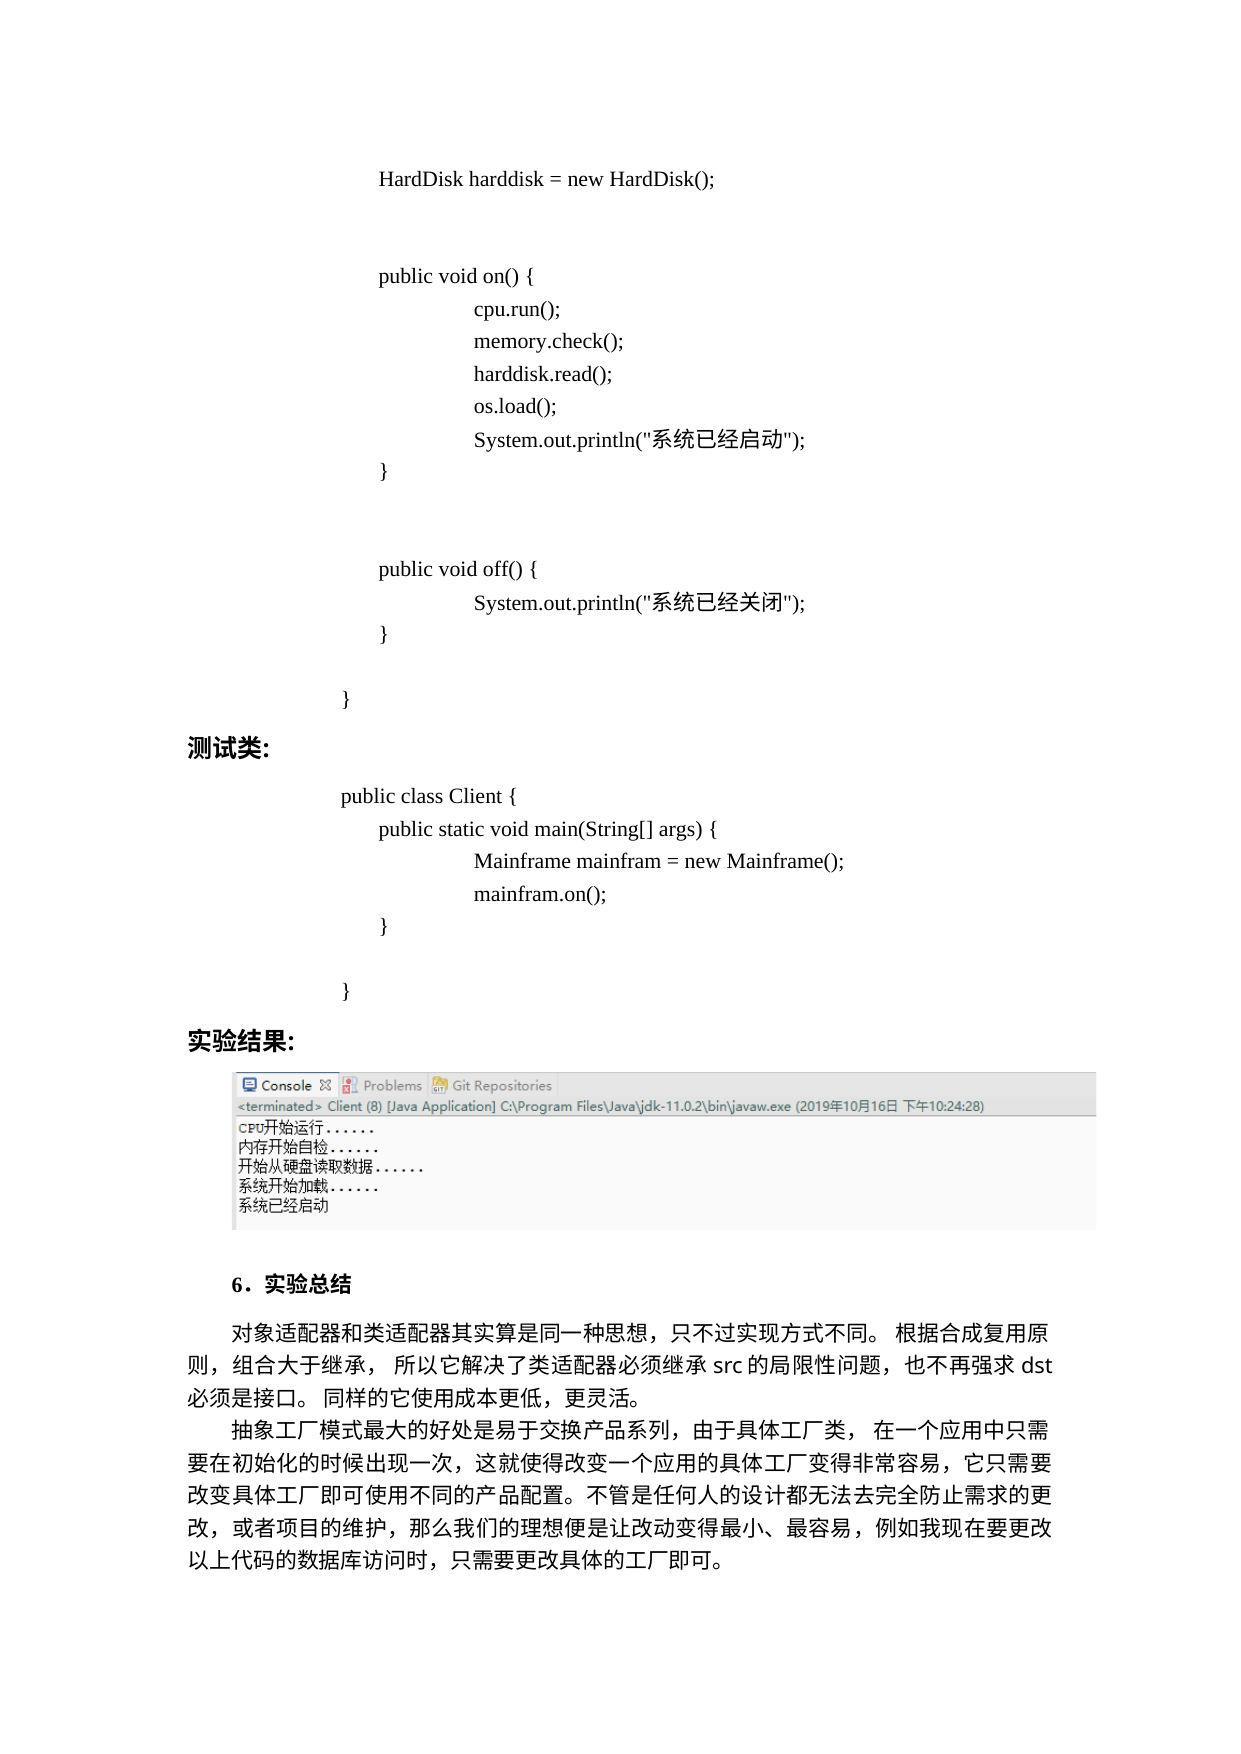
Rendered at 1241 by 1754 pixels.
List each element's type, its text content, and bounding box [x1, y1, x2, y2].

text public class Client { [341, 779, 1053, 812]
text } [341, 454, 1053, 487]
text memory.check(); [341, 324, 1053, 357]
text 对象适配器和类适配器其实算是同一种思想，只不过实现方式不同。 根据合成复用原则，组合大于继承， 所以它解决了类适配器必须继承src的局限性问题，也不再强求dst必须是接口。 同样的它使用成本更低，更灵活。 [187, 1315, 1053, 1413]
text mainfram.on(); [341, 877, 1053, 909]
text harddisk.read(); [341, 357, 1053, 389]
picture [231, 1072, 1097, 1230]
text } [341, 617, 1053, 649]
text public static void main(String[] args) { [341, 812, 1053, 844]
text public void on() { [341, 259, 1053, 292]
text cpu.run(); [341, 292, 1053, 324]
text } [341, 974, 1053, 1007]
text 测试类: [187, 714, 1053, 779]
text } [341, 909, 1053, 942]
text 6．实验总结 [187, 1267, 1053, 1299]
text 实验结果: [187, 1007, 1053, 1072]
text } [341, 682, 1053, 714]
text System.out.println("系统已经启动"); [341, 422, 1053, 454]
text 抽象工厂模式最大的好处是易于交换产品系列，由于具体工厂类， 在一个应用中只需要在初始化的时候出现一次，这就使得改变一个应用的具体工厂变得非常容易，它只需要改变具体工厂即可使用不同的产品配置。不管是任何人的设计都无法去完全防止需求的更改，或者项目的维护，那么我们的理想便是让改动变得最小、最容易，例如我现在要更改以上代码的数据库访问时，只需要更改具体的工厂即可。 [187, 1413, 1053, 1575]
text System.out.println("系统已经关闭"); [341, 584, 1053, 617]
text public void off() { [341, 552, 1053, 584]
text os.load(); [341, 389, 1053, 422]
text HardDisk harddisk = new HardDisk(); [341, 162, 1053, 194]
text Mainframe mainfram = new Mainframe(); [341, 844, 1053, 877]
